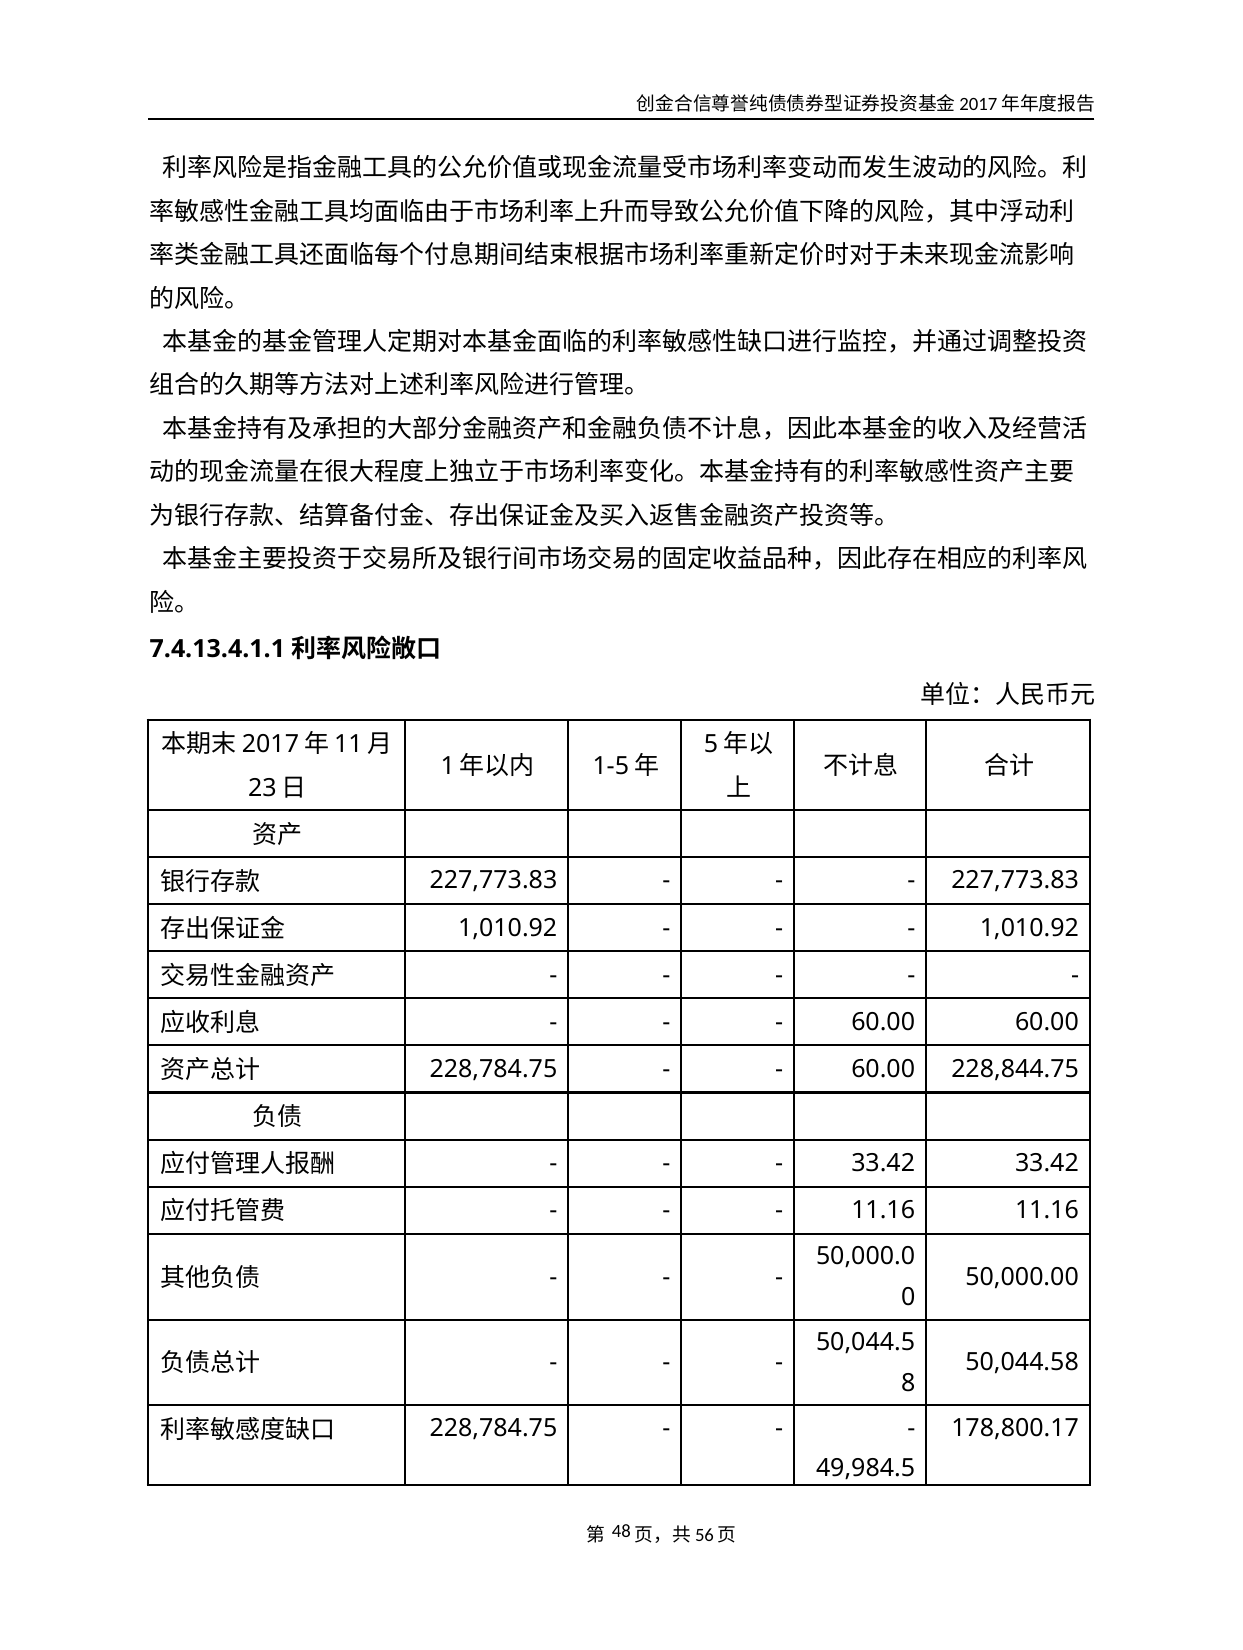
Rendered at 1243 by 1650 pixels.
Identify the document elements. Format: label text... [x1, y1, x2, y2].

table_cell 应收利息 [149, 999, 404, 1044]
table_cell 资产总计 [149, 1046, 404, 1091]
table_cell 利率敏感度缺口 [149, 1406, 404, 1484]
table_cell 227,773.83 [406, 858, 567, 903]
table_cell - [682, 1321, 793, 1404]
table_header 不计息 [795, 721, 925, 809]
table_cell - [406, 1235, 567, 1318]
table_cell - [682, 952, 793, 997]
table_cell - [406, 952, 567, 997]
table_cell - [569, 952, 680, 997]
table_cell 178,800.17 [927, 1406, 1089, 1484]
table_cell [406, 1094, 567, 1138]
table_cell 50,044.58 [795, 1321, 925, 1404]
table_cell 资产 [149, 811, 404, 856]
table_cell [406, 811, 567, 856]
table_cell - [682, 1406, 793, 1484]
table_cell 60.00 [795, 1046, 925, 1091]
table_cell 其他负债 [149, 1235, 404, 1318]
table_cell 应付托管费 [149, 1188, 404, 1233]
table_header 1年以内 [406, 721, 567, 809]
text 单位：人民币元 [149, 675, 1094, 711]
text 利率风险是指金融工具的公允价值或现金流量受市场利率变动而发生波动的风险。利率敏感性金融工具均面临由于市场利率上升而导致公允价值下降的风险，其中浮动利率类金融工具还面临每个付息期间结束根据市场利率重新定价时对于未来现金流影响的风险。 本基金的基金管理人定期对本基金面临的利率敏感性缺口进行监控，并通过调整投资组合的久期等方法对上述利率风险进行管理。 本基金持有及承担的大部分金融资产和金融负债不计息，因此本基金的收入及经营活动的现金流量在很大程度上独立于市场利率变化。本基金持有的利率敏感性资产主要为银行存款、结算备付金、存出保证金及买入返售金融资产投资等。 本基金主要投资于交易所及银行间市场交易的固定收益品种，因此存在相应的利率风险。 [149, 148, 1094, 618]
table_cell - [795, 952, 925, 997]
table_cell [927, 1094, 1089, 1138]
table_cell - [569, 1188, 680, 1233]
table_cell [569, 811, 680, 856]
table_cell 228,844.75 [927, 1046, 1089, 1091]
table_cell 应付管理人报酬 [149, 1141, 404, 1186]
table_cell 50,000.00 [927, 1235, 1089, 1318]
table_cell - [569, 1321, 680, 1404]
table_cell 1,010.92 [406, 905, 567, 950]
table_cell - [682, 999, 793, 1044]
table_cell 60.00 [927, 999, 1089, 1044]
table_cell - [406, 999, 567, 1044]
table_cell 交易性金融资产 [149, 952, 404, 997]
table_header 1-5年 [569, 721, 680, 809]
table_cell - [406, 1321, 567, 1404]
table_cell - [569, 905, 680, 950]
table_cell - [406, 1188, 567, 1233]
table_cell - [682, 858, 793, 903]
table_cell [927, 811, 1089, 856]
table_cell - [569, 1406, 680, 1484]
table_cell - [682, 1046, 793, 1091]
table_cell 存出保证金 [149, 905, 404, 950]
table_cell 60.00 [795, 999, 925, 1044]
table_cell 228,784.75 [406, 1046, 567, 1091]
table_cell - [406, 1141, 567, 1186]
table_cell 负债总计 [149, 1321, 404, 1404]
table_cell 1,010.92 [927, 905, 1089, 950]
table_cell [682, 1094, 793, 1138]
table_cell - [569, 858, 680, 903]
table_header 本期末2017年11月23日 [149, 721, 404, 809]
table_cell 11.16 [795, 1188, 925, 1233]
table_cell 227,773.83 [927, 858, 1089, 903]
table_cell - [682, 1235, 793, 1318]
table_cell - [569, 999, 680, 1044]
table_cell 负债 [149, 1094, 404, 1138]
table_header 合计 [927, 721, 1089, 809]
table_cell - [569, 1141, 680, 1186]
table_cell 33.42 [795, 1141, 925, 1186]
table_cell 33.42 [927, 1141, 1089, 1186]
table_cell [569, 1094, 680, 1138]
table_cell 50,044.58 [927, 1321, 1089, 1404]
table_cell [795, 811, 925, 856]
table_cell [795, 1094, 925, 1138]
table_cell - [682, 1141, 793, 1186]
table_cell - [682, 905, 793, 950]
table_header 5年以上 [682, 721, 793, 809]
text 7.4.13.4.1.1 利率风险敞口 [149, 628, 1094, 665]
table_cell [682, 811, 793, 856]
table_cell -49,984.58 [795, 1406, 925, 1484]
table_cell - [569, 1235, 680, 1318]
table_cell - [927, 952, 1089, 997]
table_cell - [569, 1046, 680, 1091]
table_cell - [795, 905, 925, 950]
table_cell 银行存款 [149, 858, 404, 903]
table_cell 11.16 [927, 1188, 1089, 1233]
table_cell 228,784.75 [406, 1406, 567, 1484]
table_cell - [682, 1188, 793, 1233]
table_cell 50,000.00 [795, 1235, 925, 1318]
table_cell - [795, 858, 925, 903]
